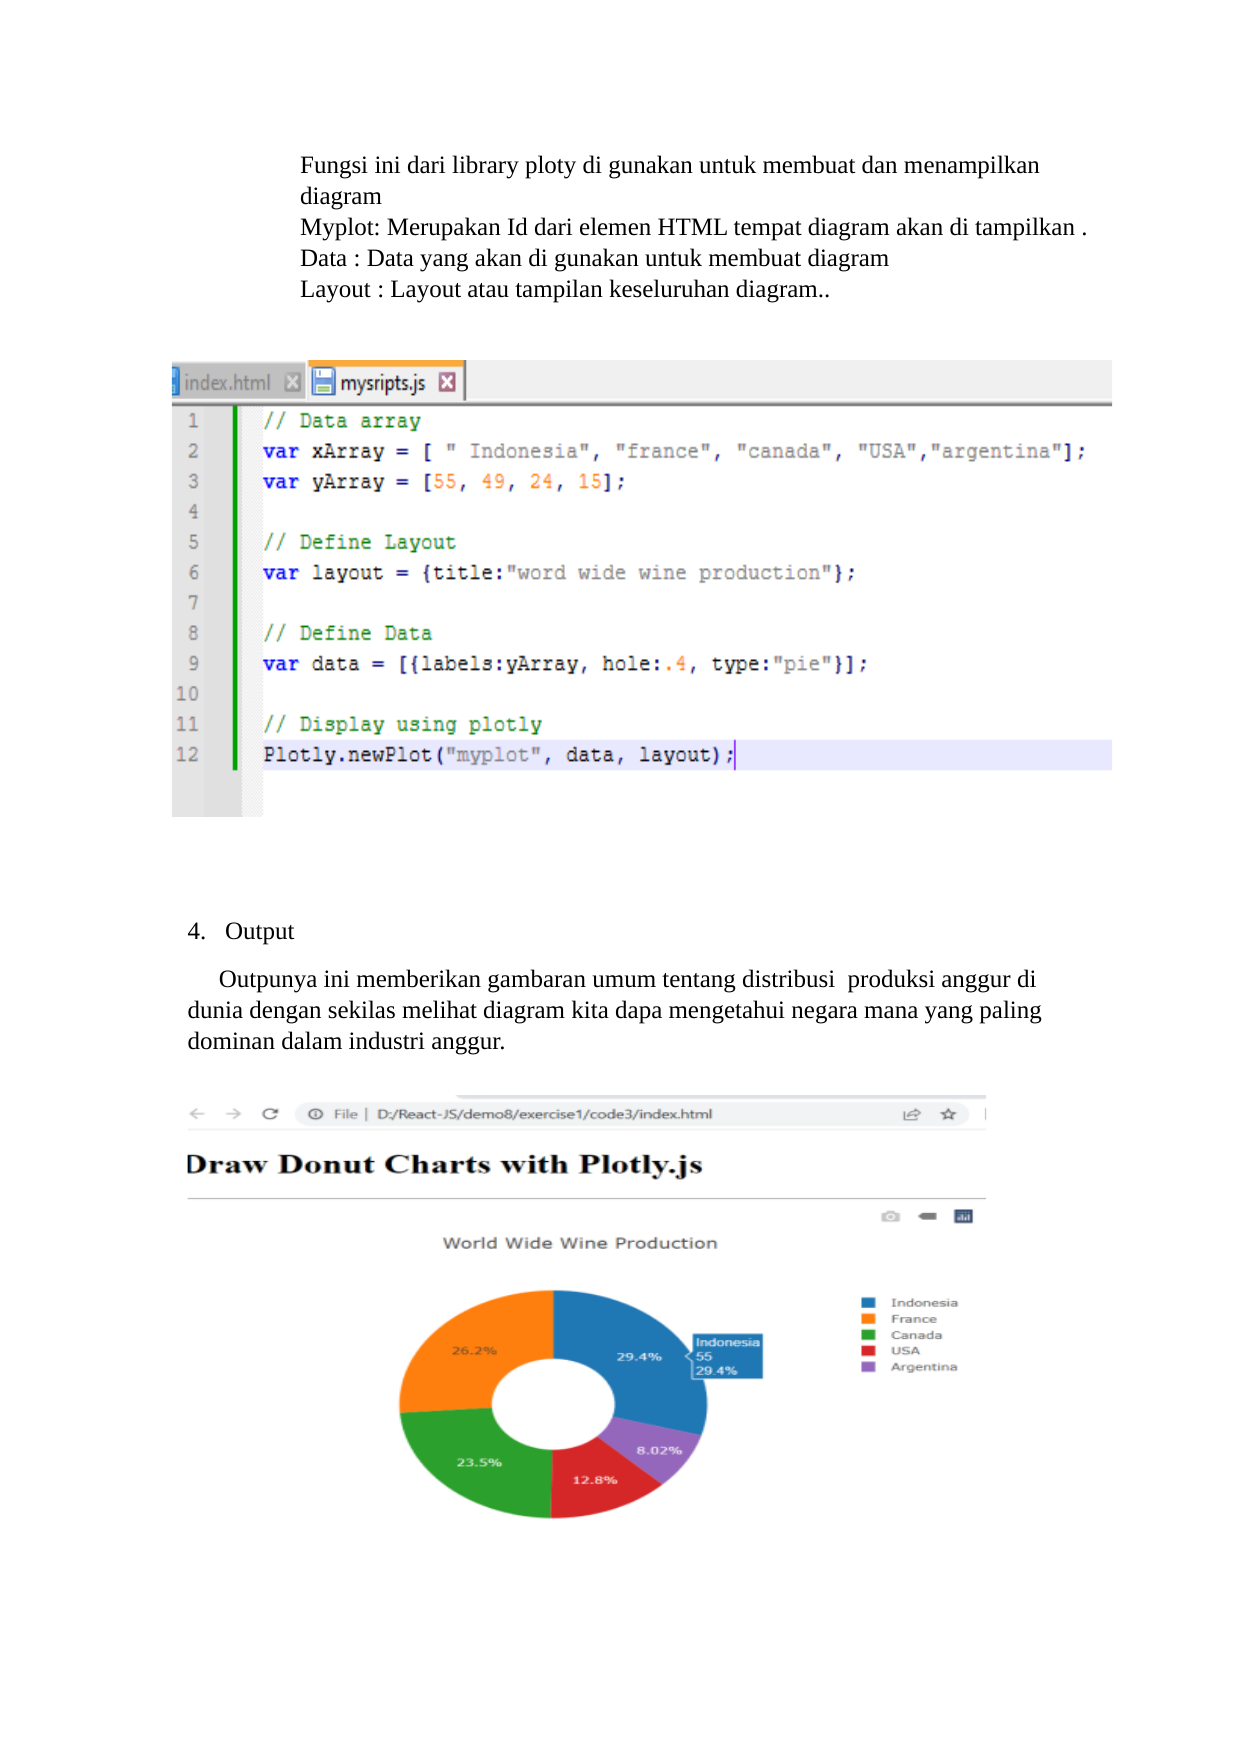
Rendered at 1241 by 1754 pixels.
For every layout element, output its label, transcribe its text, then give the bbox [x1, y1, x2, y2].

list Data : Data yang akan di gunakan untuk membuat diagram [300, 243, 1090, 272]
list Layout : Layout atau tampilan keseluruhan diagram.. [300, 274, 1090, 303]
list Fungsi ini dari library ploty di gunakan untuk membuat dan menampilkan diagram [300, 150, 1090, 210]
list Output [187, 916, 1090, 945]
text Outpunya ini memberikan gambaran umum tentang distribusi produksi anggur di dunia dengan sekilas melihat diagram kita dapa mengetahui negara mana yang paling dominan dalam industri anggur. [187, 964, 1090, 1055]
picture [187, 1095, 987, 1588]
list Myplot: Merupakan Id dari elemen HTML tempat diagram akan di tampilkan . [300, 212, 1090, 241]
picture [171, 360, 1113, 817]
